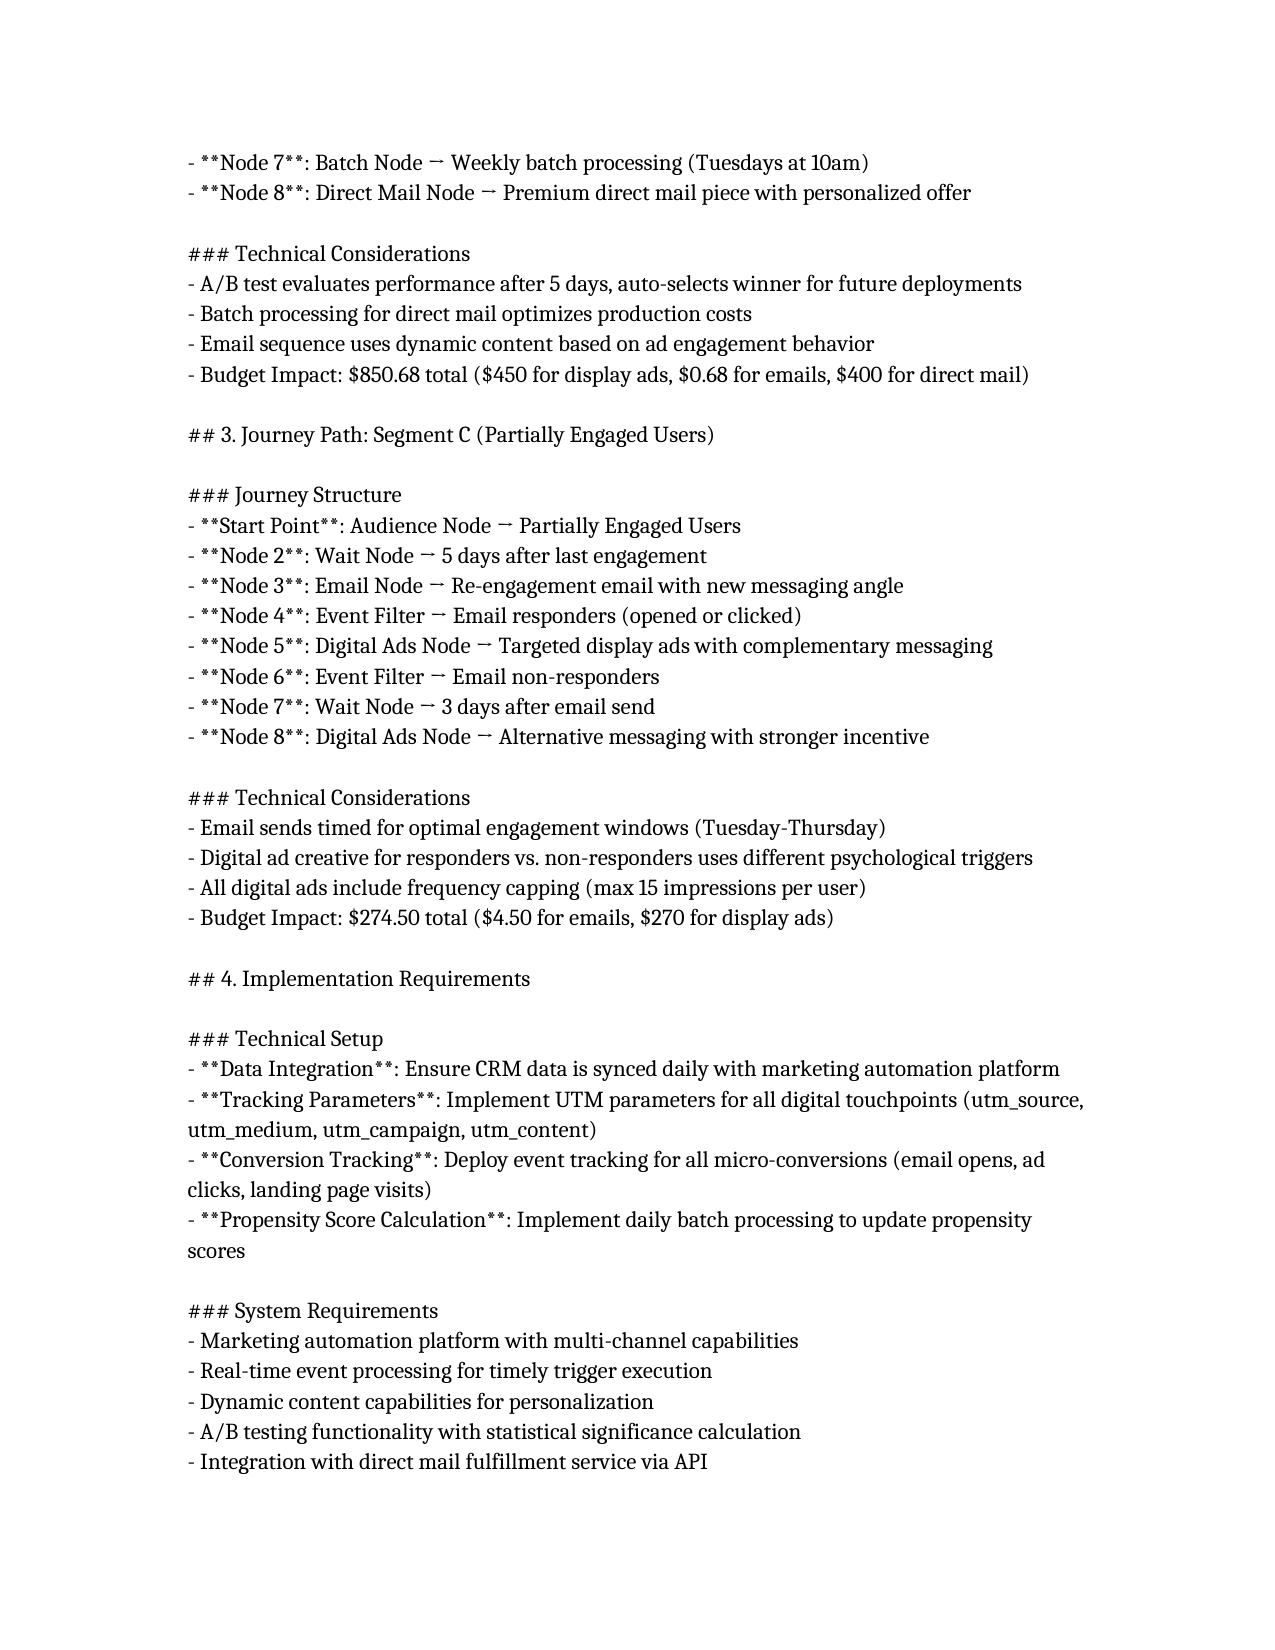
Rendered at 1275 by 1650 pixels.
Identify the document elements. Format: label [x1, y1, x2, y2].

text [187, 150, 1087, 1475]
